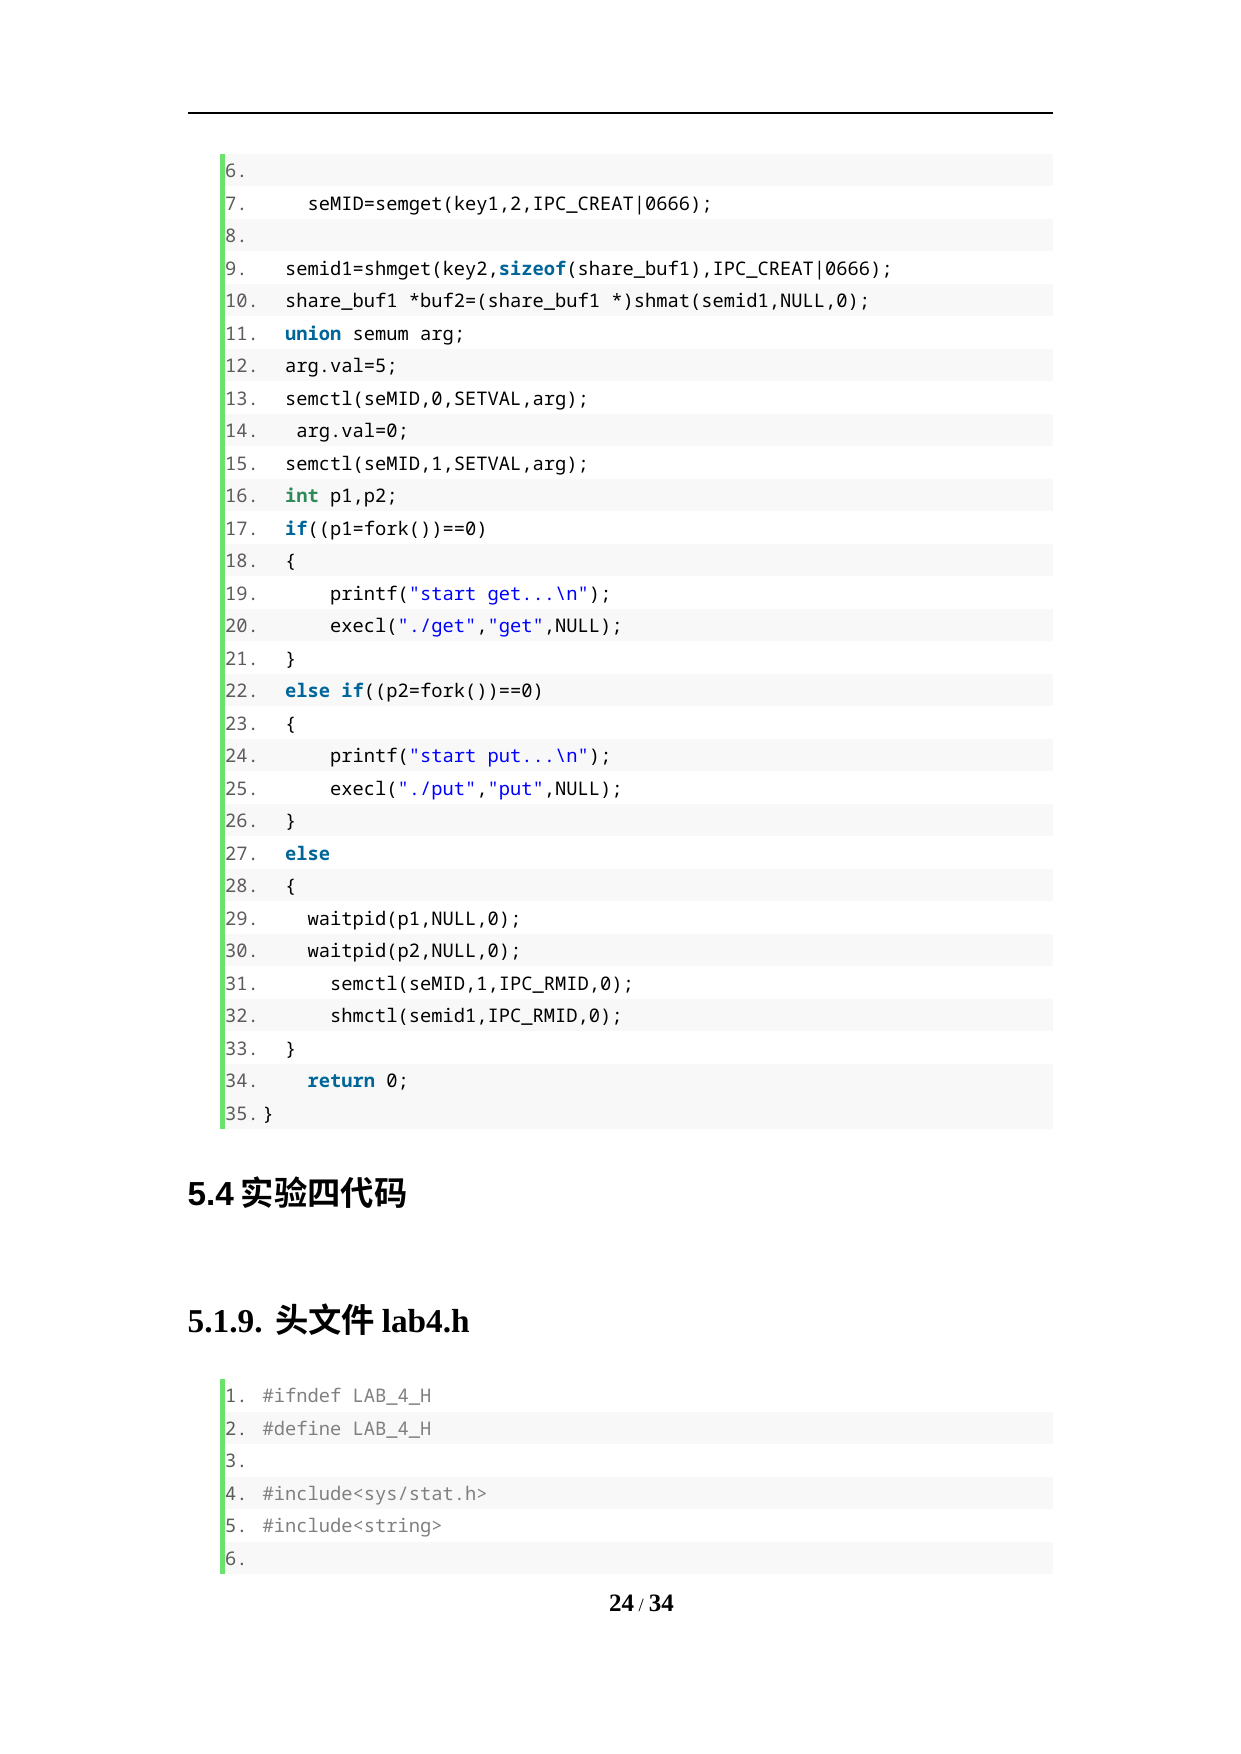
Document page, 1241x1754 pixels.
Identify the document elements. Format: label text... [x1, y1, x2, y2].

list else if((p2=fork())==0) [225, 674, 1053, 706]
list } [225, 1031, 1053, 1064]
list shmctl(semid1,IPC_RMID,0); [225, 999, 1053, 1031]
list waitpid(p2,NULL,0); [225, 934, 1053, 966]
list { [225, 869, 1053, 901]
list execl("./get","get",NULL); [225, 609, 1053, 641]
list else [225, 836, 1053, 869]
list printf("start put...\n"); [225, 739, 1053, 771]
list { [225, 544, 1053, 576]
list waitpid(p1,NULL,0); [225, 901, 1053, 934]
list union semum arg; [225, 316, 1053, 349]
list #include<string> [225, 1509, 1053, 1542]
list semid1=shmget(key2,sizeof(share_buf1),IPC_CREAT|0666); [225, 251, 1053, 284]
list #include<sys/stat.h> [225, 1477, 1053, 1509]
list execl("./put","put",NULL); [225, 771, 1053, 804]
list #define LAB_4_H [225, 1412, 1053, 1444]
subtitle 5.4实验四代码 [187, 1158, 1053, 1223]
list } [225, 1096, 1053, 1129]
text 头文件lab4.h [187, 1285, 1053, 1350]
list seMID=semget(key1,2,IPC_CREAT|0666); [225, 186, 1053, 219]
list } [225, 804, 1053, 836]
list #ifndef LAB_4_H [225, 1379, 1053, 1412]
list int p1,p2; [225, 479, 1053, 511]
list return 0; [225, 1064, 1053, 1096]
list printf("start get...\n"); [225, 576, 1053, 609]
list semctl(seMID,1,IPC_RMID,0); [225, 966, 1053, 999]
list } [225, 641, 1053, 674]
list arg.val=5; [225, 349, 1053, 381]
list if((p1=fork())==0) [225, 511, 1053, 544]
list share_buf1 *buf2=(share_buf1 *)shmat(semid1,NULL,0); [225, 284, 1053, 316]
list semctl(seMID,1,SETVAL,arg); [225, 446, 1053, 479]
list { [225, 706, 1053, 739]
list semctl(seMID,0,SETVAL,arg); [225, 381, 1053, 414]
list arg.val=0; [225, 414, 1053, 446]
